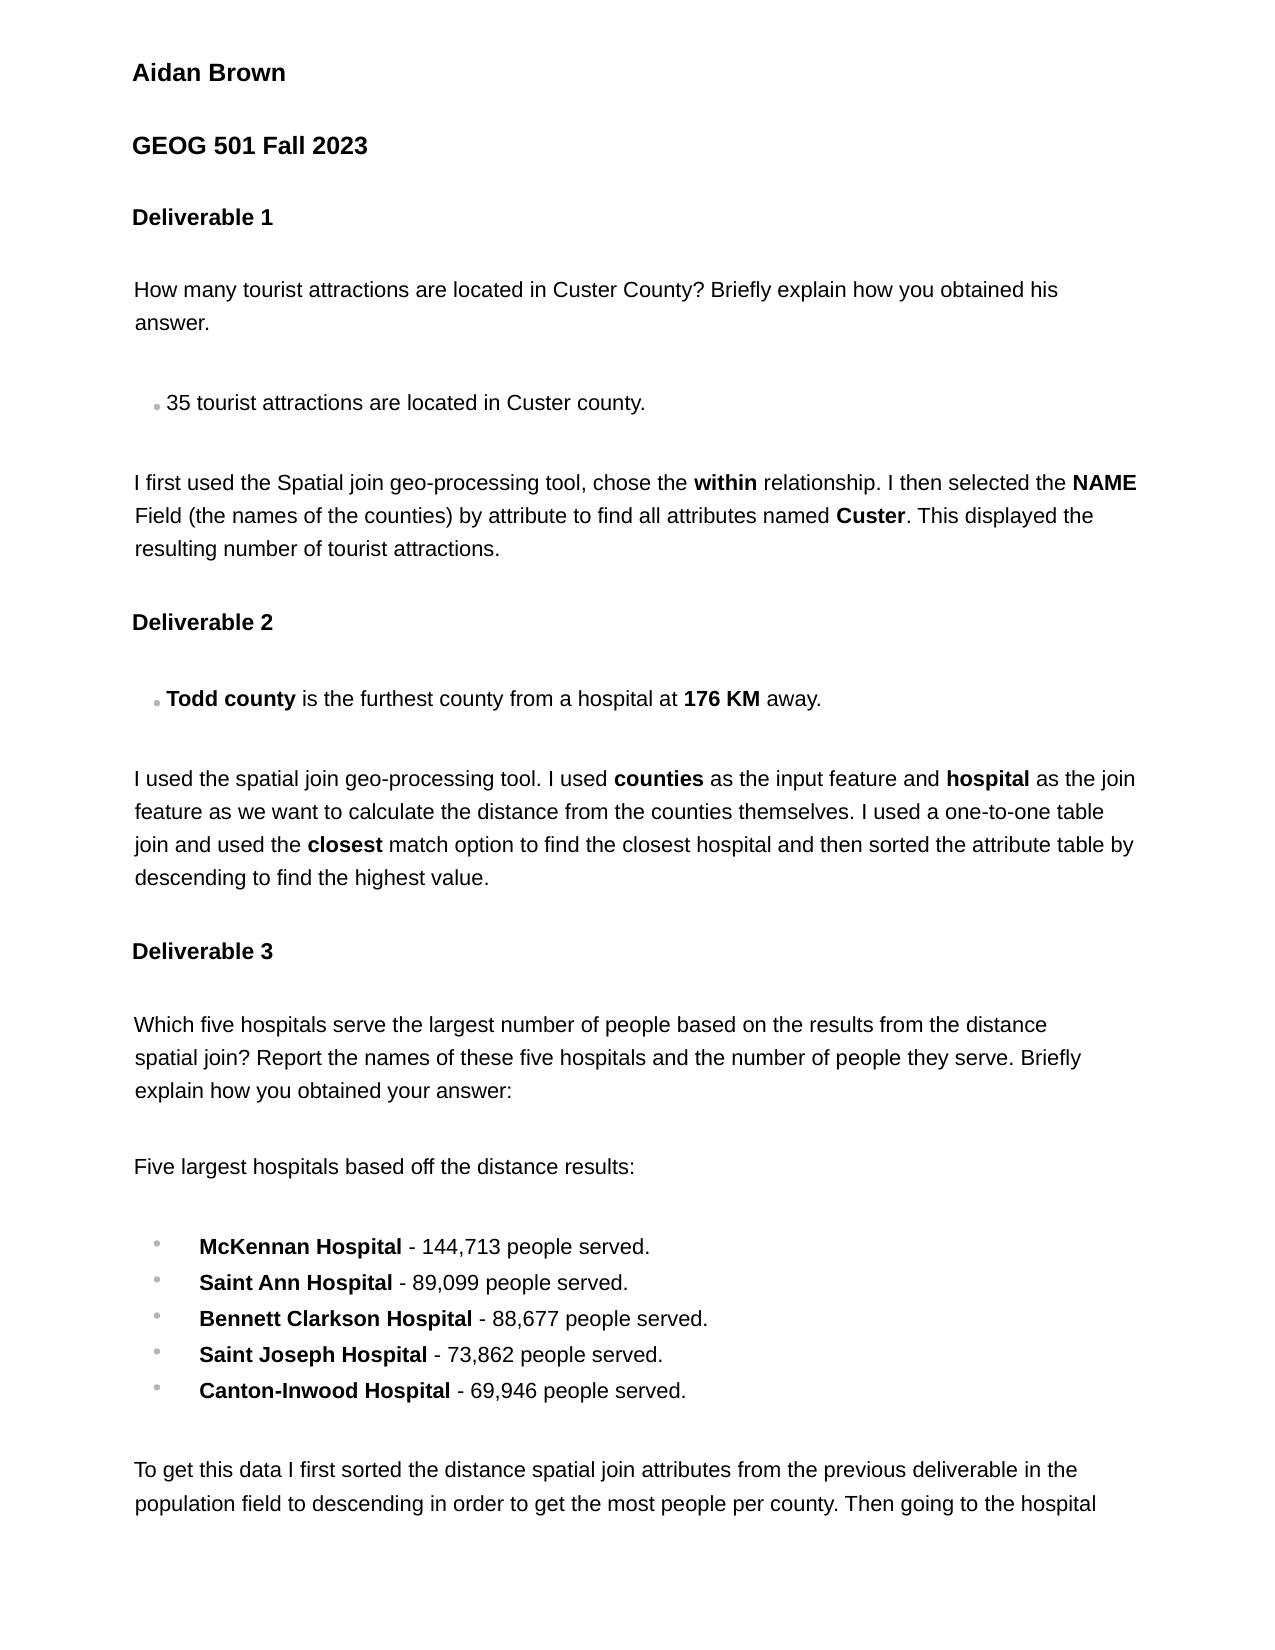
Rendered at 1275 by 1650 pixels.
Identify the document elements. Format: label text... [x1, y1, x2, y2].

text I used the spatial join geo-processing tool. I used counties as the input feature and hospital as the join feature as we want to calculate the distance from the counties themselves. I used a one-to-one table join and used the closest match option to find the closest hospital and then sorted the attribute table by descending to find the highest value. [133, 766, 1139, 890]
text McKennan Hospital - 144,713 people served. [154, 1234, 1139, 1259]
text Todd county is the furthest county from a hospital at 176 KM away. [154, 686, 1139, 711]
text Bennett Clarkson Hospital - 88,677 people served. [154, 1306, 1143, 1331]
text GEOG 501 Fall 2023 [132, 131, 1143, 160]
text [133, 1457, 1139, 1516]
subtitle Deliverable 2 [132, 609, 1135, 635]
text Which five hospitals serve the largest number of people based on the results from the distance spatial join? Report the names of these five hospitals and the number of people they serve. Briefly explain how you obtained your answer: [133, 1011, 1112, 1103]
subtitle Deliverable 1 [132, 203, 1135, 230]
text Saint Ann Hospital - 89,099 people served. [154, 1270, 1139, 1295]
text Saint Joseph Hospital - 73,862 people served. [154, 1342, 1139, 1367]
subtitle Deliverable 3 [132, 938, 1135, 964]
text Canton-Inwood Hospital - 69,946 people served. [154, 1378, 1139, 1403]
text 35 tourist attractions are located in Custer county. [154, 390, 1139, 415]
text Five largest hospitals based off the distance results: [133, 1154, 1139, 1179]
text I first used the Spatial join geo-processing tool, chose the within relationship. I then selected the NAME Field (the names of the counties) by attribute to find all attributes named Custer. This displayed the resulting number of tourist attractions. [133, 469, 1139, 561]
text Aidan Brown [132, 58, 1143, 87]
text How many tourist attractions are located in Custer County? Briefly explain how you obtained his answer. [133, 277, 1139, 335]
